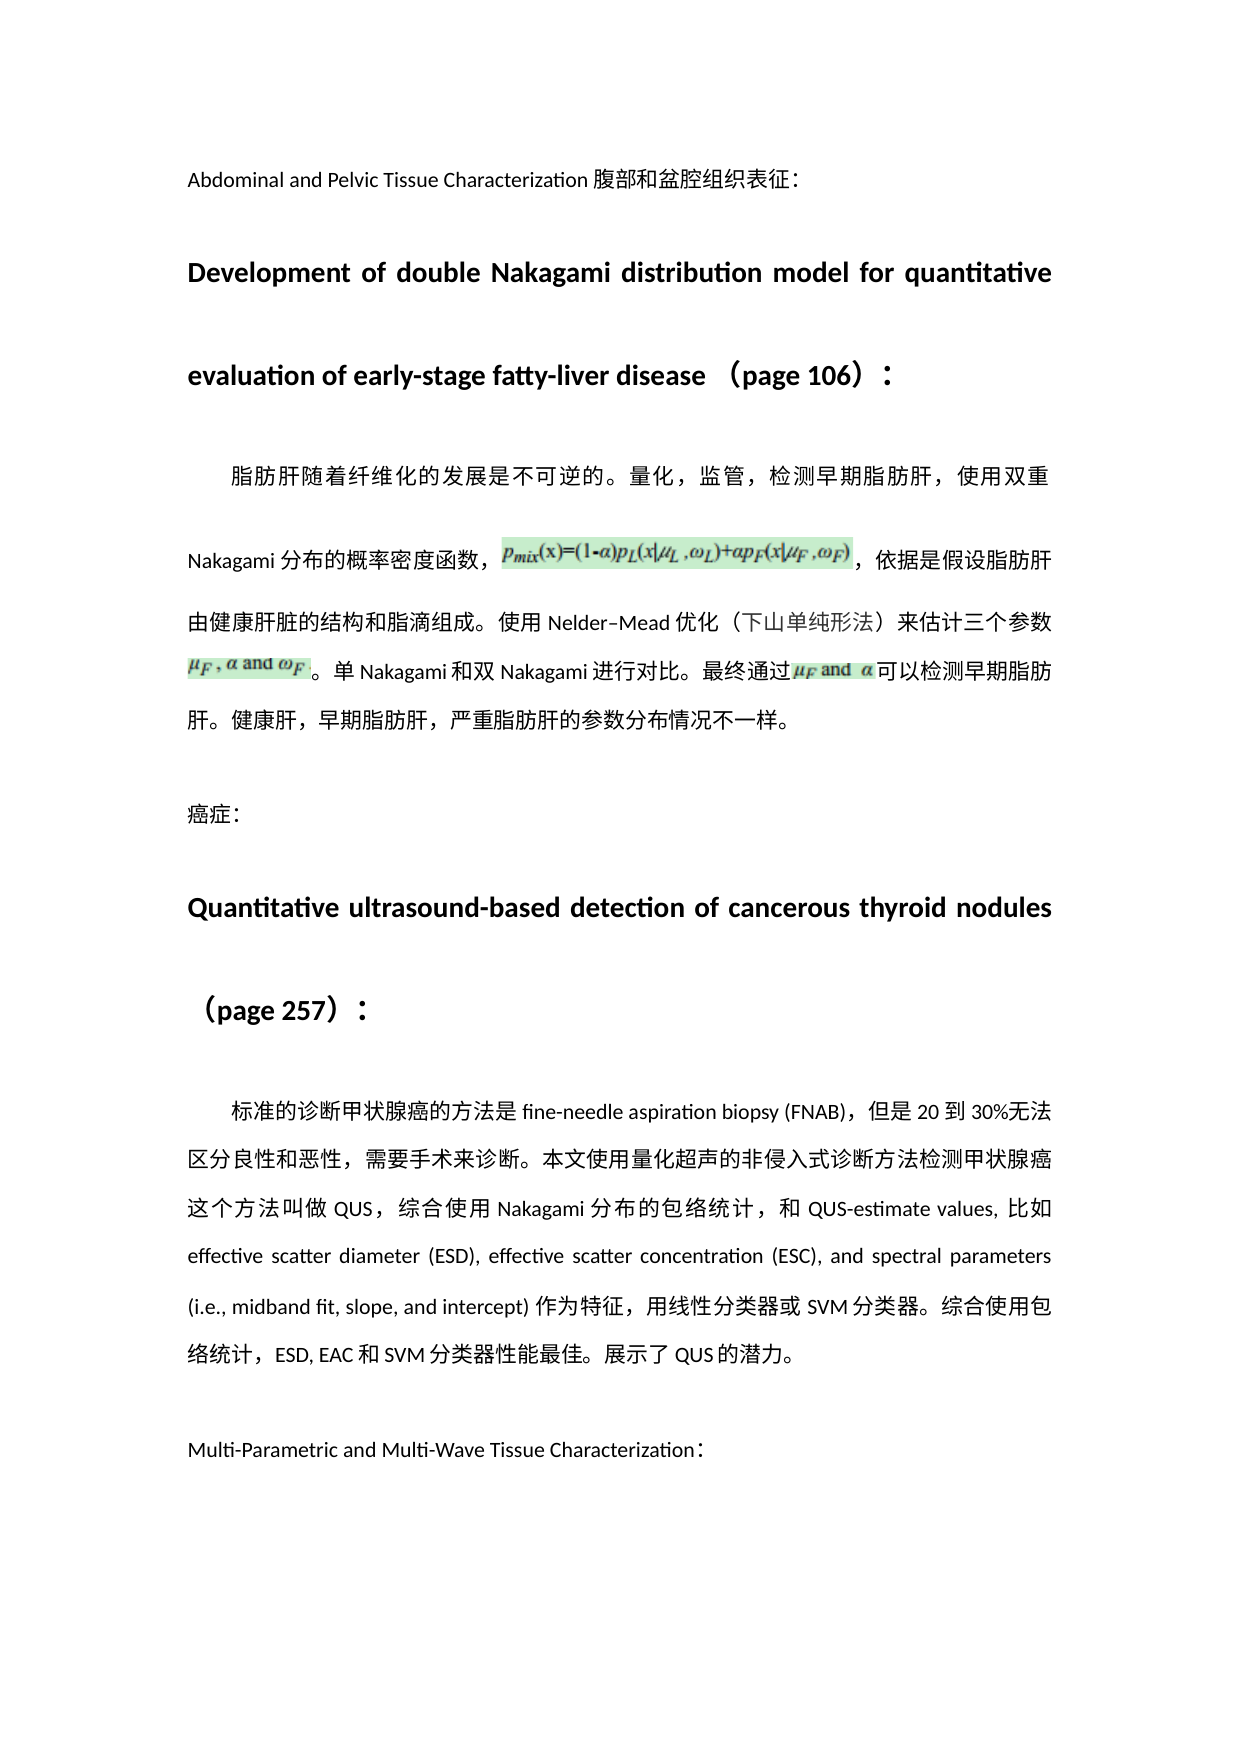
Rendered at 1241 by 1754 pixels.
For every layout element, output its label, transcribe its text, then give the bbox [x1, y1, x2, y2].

subtitle Development of double Nakagami distribution model for quantitative evaluation of early-stage fatty-liver disease （page 106）： [187, 239, 1053, 405]
subtitle Quantitative ultrasound-based detection of cancerous thyroid nodules （page 257）： [187, 874, 1053, 1040]
picture [501, 537, 854, 569]
text Multi-Parametric and Multi-Wave Tissue Characterization： [187, 1431, 1053, 1464]
text 脂肪肝随着纤维化的发展是不可逆的。量化，监管，检测早期脂肪肝，使用双重Nakagami分布的概率密度函数，，依据是假设脂肪肝由健康肝脏的结构和脂滴组成。使用Nelder–Mead优化（下山单纯形法）来估计三个参数。单Nakagami和双Nakagami进行对比。最终通过可以检测早期脂肪肝。健康肝，早期脂肪肝，严重脂肪肝的参数分布情况不一样。 [187, 459, 1053, 735]
picture [187, 658, 311, 679]
text 癌症： [187, 797, 1053, 829]
picture [791, 663, 876, 679]
text Abdominal and Pelvic Tissue Characterization腹部和盆腔组织表征： [187, 162, 1053, 194]
text 标准的诊断甲状腺癌的方法是fine-needle aspiration biopsy (FNAB)，但是20 到30%无法区分良性和恶性，需要手术来诊断。本文使用量化超声的非侵入式诊断方法检测甲状腺癌，这个方法叫做QUS，综合使用Nakagami分布的包络统计，和QUS-estimate values, 比如 effective scatter diameter (ESD), effective scatter concentration (ESC), and spectral parameters (i.e., midband fit, slope, and intercept) 作为特征，用线性分类器或SVM分类器。综合使用包络统计，ESD, EAC和SVM分类器性能最佳。展示了QUS的潜力。 [187, 1093, 1053, 1369]
